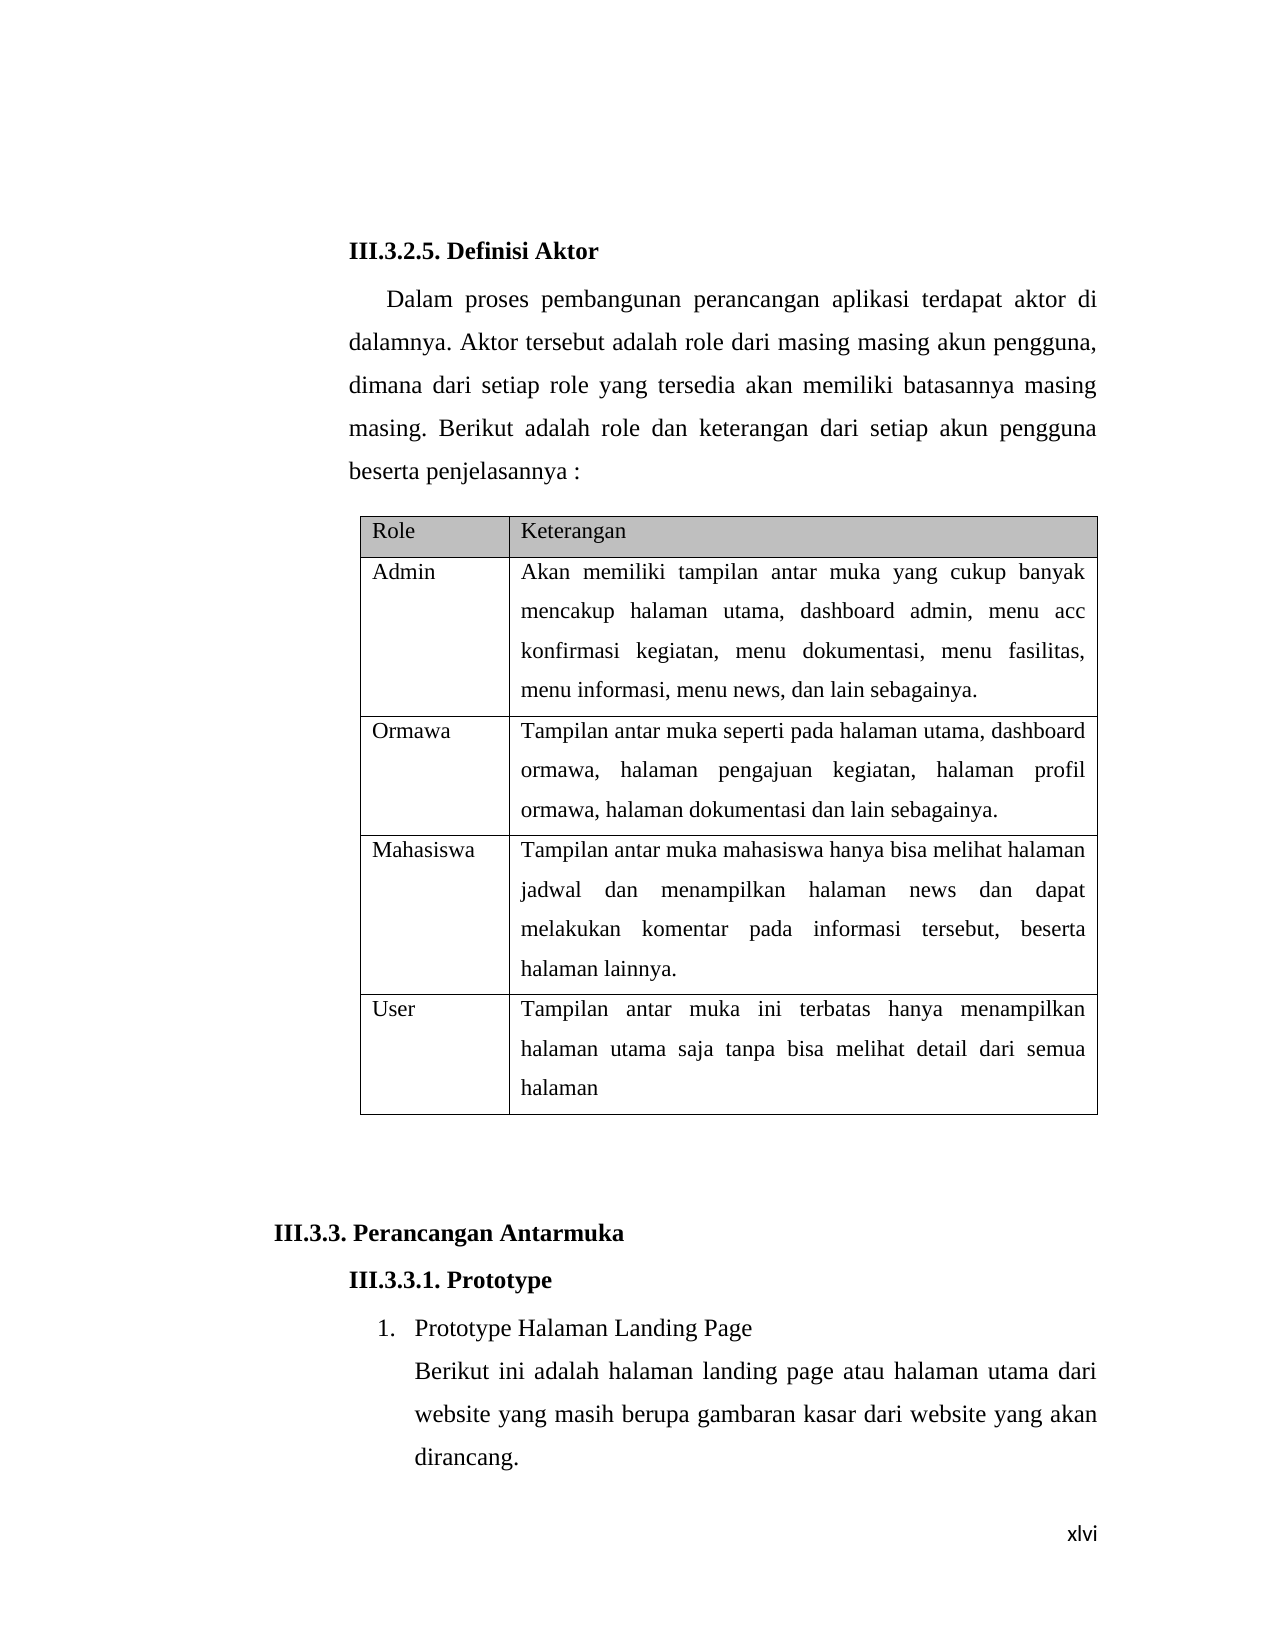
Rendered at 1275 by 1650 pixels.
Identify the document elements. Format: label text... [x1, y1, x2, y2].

subtitle Prototype [349, 1265, 1098, 1294]
table_cell Admin [361, 558, 509, 716]
subtitle Perancangan Antarmuka [274, 1218, 1098, 1246]
subtitle Definisi Aktor [349, 236, 1098, 265]
text Dalam proses pembangunan perancangan aplikasi terdapat aktor di dalamnya. Aktor tersebut adalah role dari masing masing akun pengguna, dimana dari setiap role yang tersedia akan memiliki batasannya masing masing. Berikut adalah role dan keterangan dari setiap akun pengguna beserta penjelasannya : [349, 284, 1098, 485]
table_header Keterangan [510, 517, 1097, 557]
table_cell Tampilan antar muka ini terbatas hanya menampilkan halaman utama saja tanpa bisa melihat detail dari semua halaman [510, 995, 1097, 1114]
table_cell Tampilan antar muka mahasiswa hanya bisa melihat halaman jadwal dan menampilkan halaman news dan dapat melakukan komentar pada informasi tersebut, beserta halaman lainnya. [510, 836, 1097, 994]
table_cell Mahasiswa [361, 836, 509, 994]
table_cell User [361, 995, 509, 1114]
list Berikut ini adalah halaman landing page atau halaman utama dari website yang masih berupa gambaran kasar dari website yang akan dirancang. [414, 1356, 1098, 1471]
table_cell Tampilan antar muka seperti pada halaman utama, dashboard ormawa, halaman pengajuan kegiatan, halaman profil ormawa, halaman dokumentasi dan lain sebagainya. [510, 717, 1097, 835]
table_cell Ormawa [361, 717, 509, 835]
list Prototype Halaman Landing Page [377, 1313, 1098, 1342]
table_cell Akan memiliki tampilan antar muka yang cukup banyak mencakup halaman utama, dashboard admin, menu acc konfirmasi kegiatan, menu dokumentasi, menu fasilitas, menu informasi, menu news, dan lain sebagainya. [510, 558, 1097, 716]
table_header Role [361, 517, 509, 557]
